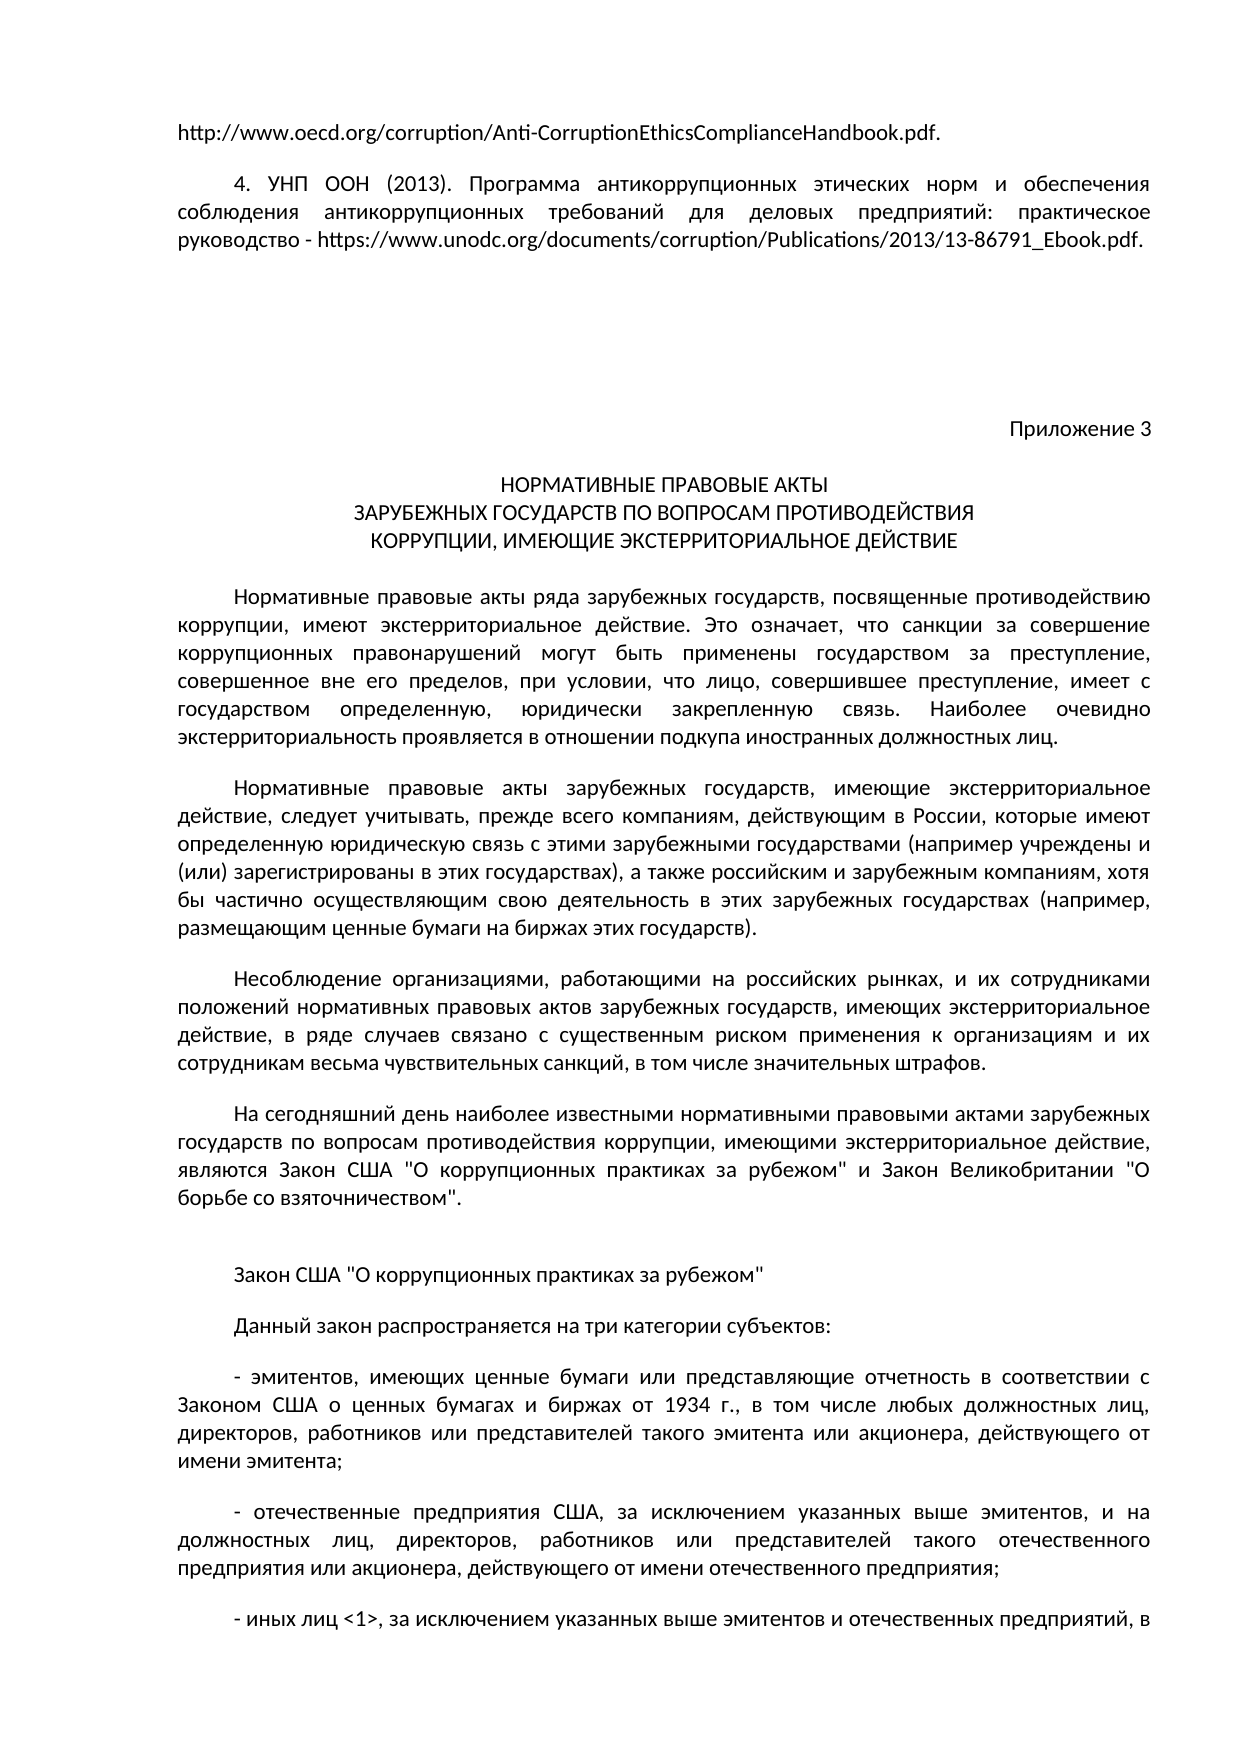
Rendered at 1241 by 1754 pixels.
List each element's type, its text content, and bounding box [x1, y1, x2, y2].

text НОРМАТИВНЫЕ ПРАВОВЫЕ АКТЫ [177, 470, 1152, 498]
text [177, 118, 1152, 146]
text Приложение 3 [177, 414, 1152, 442]
text 4. УНП ООН (2013). Программа антикоррупционных этических норм и обеспечения соблюдения антикоррупционных требований для деловых предприятий: практическое руководство - https://www.unodc.org/documents/corruption/Publications/2013/13-86791_Ebook.pdf. [177, 169, 1152, 253]
text Закон США "О коррупционных практиках за рубежом" [177, 1260, 1152, 1288]
text Нормативные правовые акты зарубежных государств, имеющие экстерриториальное действие, следует учитывать, прежде всего компаниям, действующим в России, которые имеют определенную юридическую связь с этими зарубежными государствами (например учреждены и (или) зарегистрированы в этих государствах), а также российским и зарубежным компаниям, хотя бы частично осуществляющим свою деятельность в этих зарубежных государствах (например, размещающим ценные бумаги на биржах этих государств). [177, 773, 1152, 941]
text - отечественные предприятия США, за исключением указанных выше эмитентов, и на должностных лиц, директоров, работников или представителей такого отечественного предприятия или акционера, действующего от имени отечественного предприятия; [177, 1497, 1152, 1581]
text ЗАРУБЕЖНЫХ ГОСУДАРСТВ ПО ВОПРОСАМ ПРОТИВОДЕЙСТВИЯ [177, 498, 1152, 526]
text Нормативные правовые акты ряда зарубежных государств, посвященные противодействию коррупции, имеют экстерриториальное действие. Это означает, что санкции за совершение коррупционных правонарушений могут быть применены государством за преступление, совершенное вне его пределов, при условии, что лицо, совершившее преступление, имеет с государством определенную, юридически закрепленную связь. Наиболее очевидно экстерриториальность проявляется в отношении подкупа иностранных должностных лиц. [177, 582, 1152, 750]
text КОРРУПЦИИ, ИМЕЮЩИЕ ЭКСТЕРРИТОРИАЛЬНОЕ ДЕЙСТВИЕ [177, 526, 1152, 554]
text На сегодняшний день наиболее известными нормативными правовыми актами зарубежных государств по вопросам противодействия коррупции, имеющими экстерриториальное действие, являются Закон США "О коррупционных практиках за рубежом" и Закон Великобритании "О борьбе со взяточничеством". [177, 1099, 1152, 1211]
text Несоблюдение организациями, работающими на российских рынках, и их сотрудниками положений нормативных правовых актов зарубежных государств, имеющих экстерриториальное действие, в ряде случаев связано с существенным риском применения к организациям и их сотрудникам весьма чувствительных санкций, в том числе значительных штрафов. [177, 964, 1152, 1076]
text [177, 1604, 1152, 1632]
text - эмитентов, имеющих ценные бумаги или представляющие отчетность в соответствии с Законом США о ценных бумагах и биржах от 1934 г., в том числе любых должностных лиц, директоров, работников или представителей такого эмитента или акционера, действующего от имени эмитента; [177, 1362, 1152, 1474]
text Данный закон распространяется на три категории субъектов: [177, 1311, 1152, 1339]
